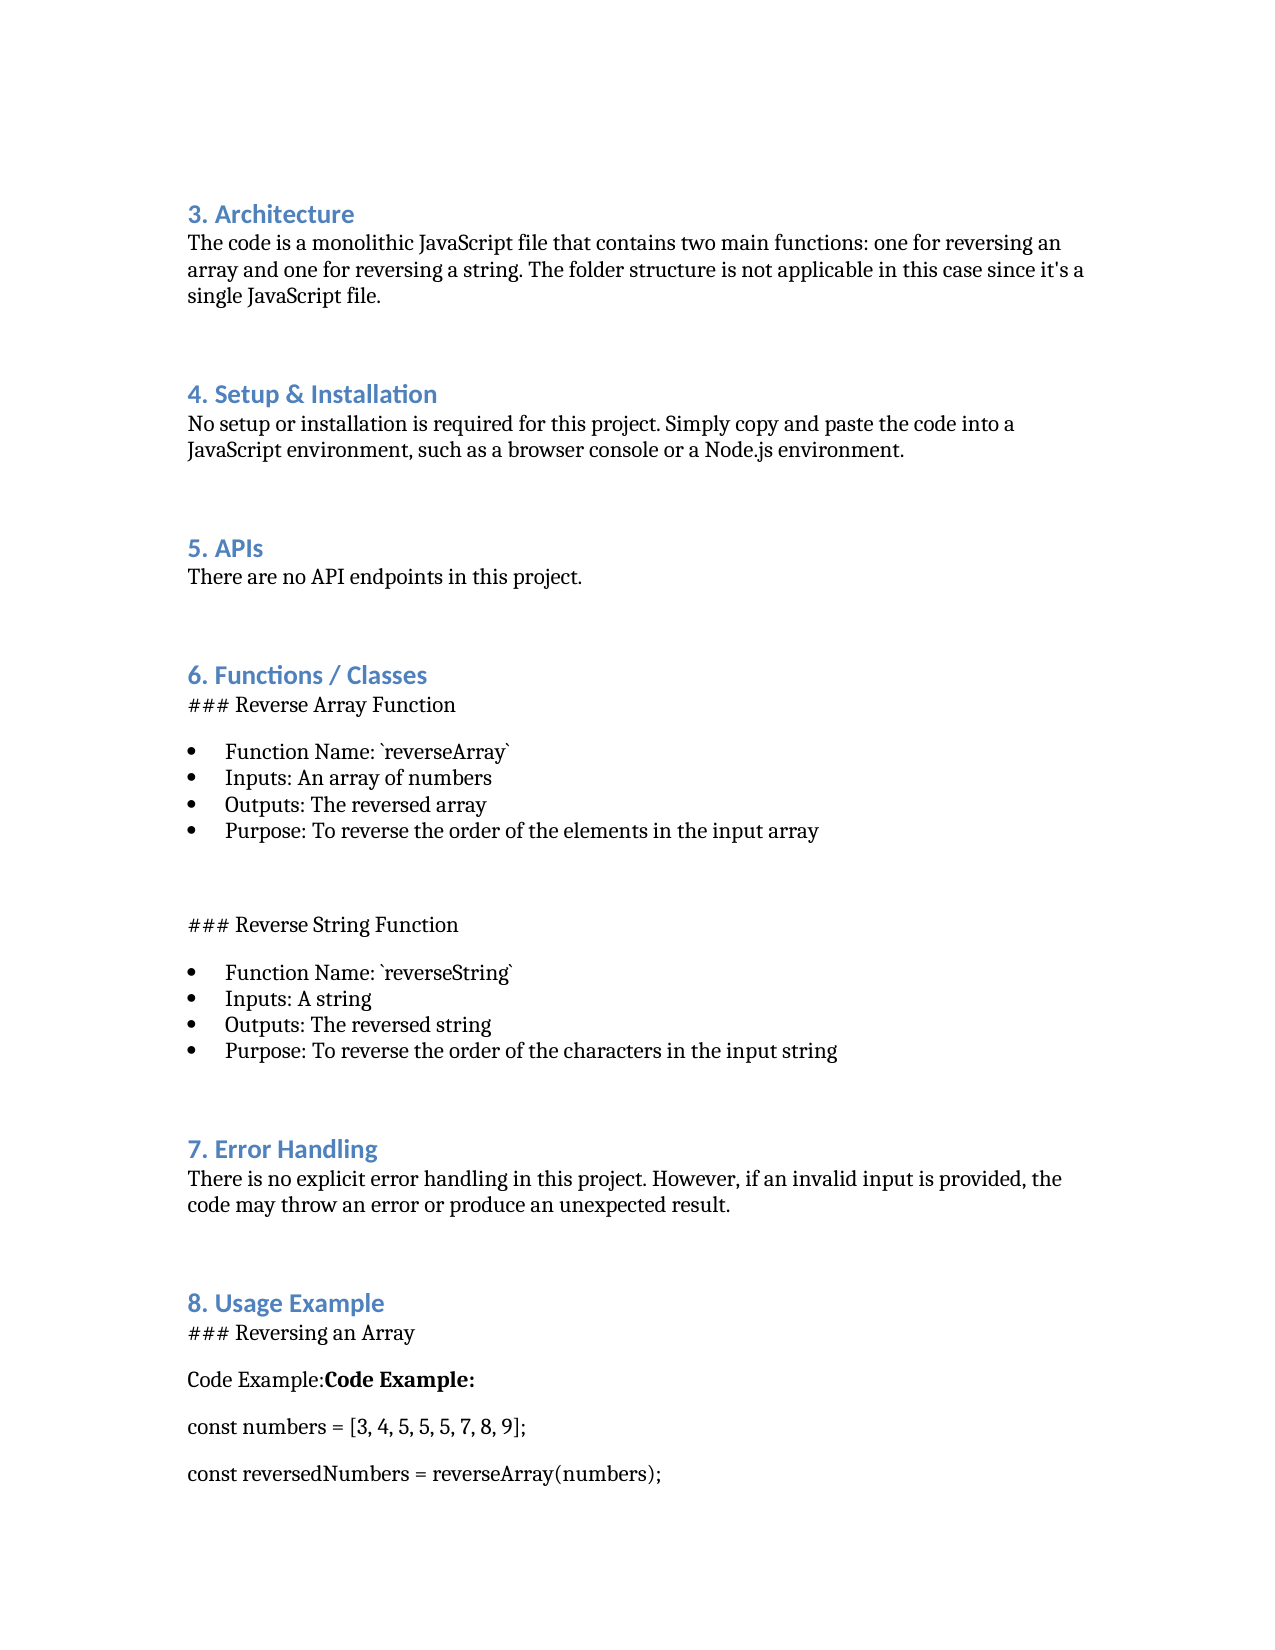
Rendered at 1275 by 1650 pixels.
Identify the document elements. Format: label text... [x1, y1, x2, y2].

text Code Example:Code Example: [187, 1367, 1087, 1393]
text ### Reverse String Function [187, 912, 1087, 938]
text Outputs: The reversed array [187, 791, 1087, 818]
text 7. Error Handling [187, 1133, 1087, 1166]
text There are no API endpoints in this project. [187, 564, 1087, 590]
text 8. Usage Example [187, 1286, 1087, 1319]
text Inputs: A string [187, 986, 1087, 1012]
text Function Name: `reverseString` [187, 959, 1087, 986]
text Purpose: To reverse the order of the elements in the input array [187, 818, 1087, 844]
text 5. APIs [187, 531, 1087, 564]
text 3. Architecture [187, 197, 1087, 230]
text const numbers = [3, 4, 5, 5, 5, 7, 8, 9]; [187, 1414, 1087, 1440]
text ### Reverse Array Function [187, 691, 1087, 718]
text 6. Functions / Classes [187, 658, 1087, 691]
text const reversedNumbers = reverseArray(numbers); [187, 1461, 1087, 1487]
text No setup or installation is required for this project. Simply copy and paste the code into a JavaScript environment, such as a browser console or a Node.js environment. [187, 410, 1087, 463]
text The code is a monolithic JavaScript file that contains two main functions: one for reversing an array and one for reversing a string. The folder structure is not applicable in this case since it's a single JavaScript file. [187, 230, 1087, 309]
text ### Reversing an Array [187, 1319, 1087, 1346]
text Outputs: The reversed string [187, 1012, 1087, 1038]
text 4. Setup & Installation [187, 377, 1087, 410]
text Inputs: An array of numbers [187, 765, 1087, 791]
text Purpose: To reverse the order of the characters in the input string [187, 1038, 1087, 1065]
text There is no explicit error handling in this project. However, if an invalid input is provided, the code may throw an error or produce an unexpected result. [187, 1166, 1087, 1218]
text Function Name: `reverseArray` [187, 739, 1087, 765]
